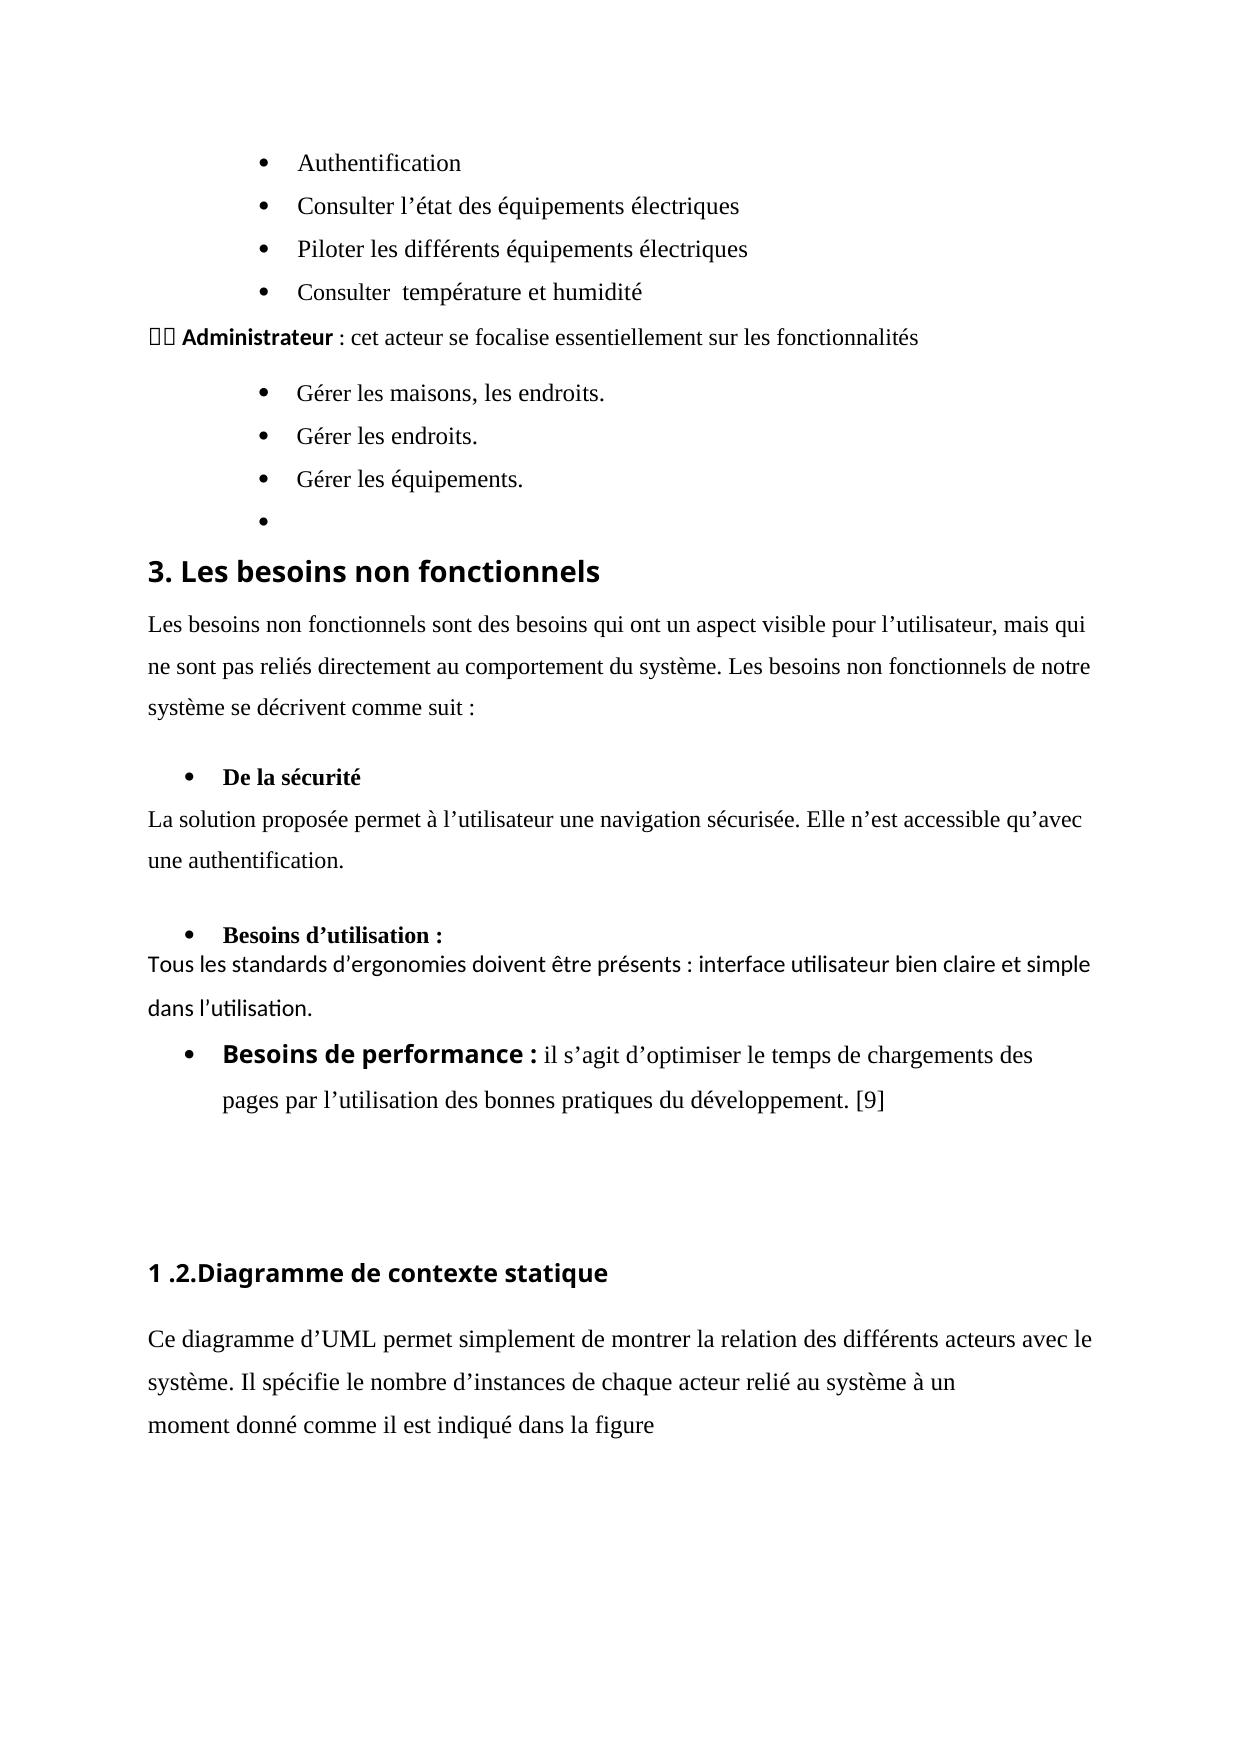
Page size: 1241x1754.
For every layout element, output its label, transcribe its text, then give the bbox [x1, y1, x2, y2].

text 1 .2.Diagramme de contexte statique [148, 1256, 1093, 1290]
list Gérer les endroits. [259, 421, 1093, 449]
list De la sécurité [185, 763, 1093, 791]
list Consulter température et humidité [259, 277, 1093, 306]
list Gérer les équipements. [259, 464, 1093, 493]
text 3. Les besoins non fonctionnels [148, 551, 1093, 591]
text Ce diagramme d’UML permet simplement de montrer la relation des différents acteurs avec le système. Il spécifie le nombre d’instances de chaque acteur relié au système à un [148, 1324, 1093, 1396]
list Besoins d’utilisation : [185, 921, 1093, 949]
text  Administrateur : cet acteur se focalise essentiellement sur les fonctionnalités [148, 320, 1093, 353]
text moment donné comme il est indiqué dans la figure [148, 1410, 1093, 1439]
list Besoins de performance : il s’agit d’optimiser le temps de chargements des pages par l’utilisation des bonnes pratiques du développement. [9] [185, 1037, 1093, 1114]
text Tous les standards d’ergonomies doivent être présents : interface utilisateur bien claire et simple dans l’utilisation. [148, 949, 1093, 1022]
list Piloter les différents équipements électriques [259, 234, 1093, 263]
text Les besoins non fonctionnels sont des besoins qui ont un aspect visible pour l’utilisateur, mais qui ne sont pas reliés directement au comportement du système. Les besoins non fonctionnels de notre système se décrivent comme suit : [148, 610, 1093, 721]
list Consulter l’état des équipements électriques [259, 191, 1093, 219]
text La solution proposée permet à l’utilisateur une navigation sécurisée. Elle n’est accessible qu’avec une authentification. [148, 804, 1093, 873]
list Gérer les maisons, les endroits. [259, 378, 1093, 406]
list Authentification [259, 148, 1093, 176]
